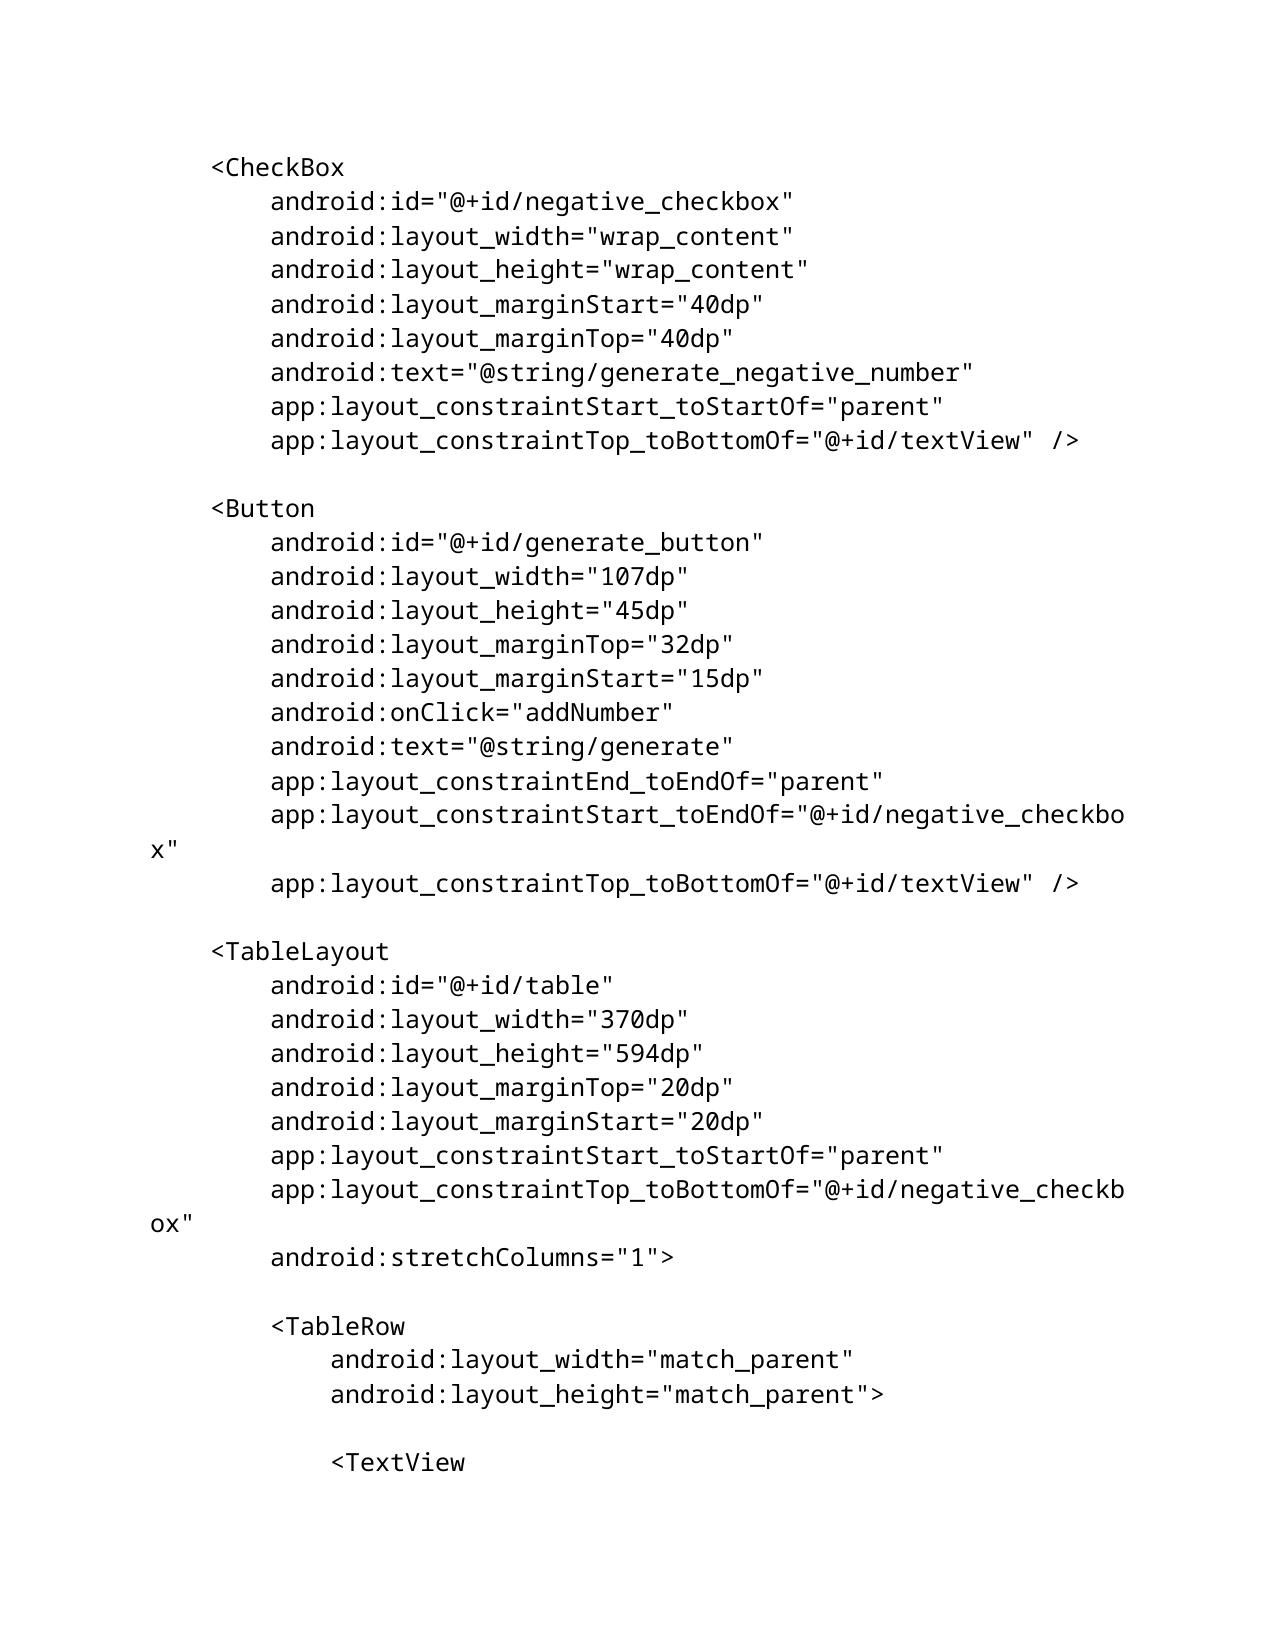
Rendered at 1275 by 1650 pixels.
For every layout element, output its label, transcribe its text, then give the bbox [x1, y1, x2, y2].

text <TableLayout [150, 933, 1125, 967]
text android:layout_height="45dp" [150, 593, 1125, 627]
text android:onClick="addNumber" [150, 695, 1125, 729]
text android:id="@+id/generate_button" [150, 525, 1125, 559]
text android:layout_marginTop="20dp" [150, 1070, 1125, 1104]
text android:layout_width="match_parent" [150, 1342, 1125, 1376]
text android:layout_width="107dp" [150, 559, 1125, 593]
text android:layout_marginTop="40dp" [150, 320, 1125, 354]
text android:layout_marginTop="32dp" [150, 627, 1125, 661]
text android:layout_height="wrap_content" [150, 252, 1125, 286]
text <Button [150, 491, 1125, 525]
text android:layout_height="594dp" [150, 1036, 1125, 1070]
text app:layout_constraintStart_toStartOf="parent" [150, 388, 1125, 422]
text android:layout_width="wrap_content" [150, 218, 1125, 252]
text android:id="@+id/table" [150, 967, 1125, 1002]
text <CheckBox [150, 150, 1125, 184]
text <TableRow [150, 1308, 1125, 1342]
text app:layout_constraintEnd_toEndOf="parent" [150, 763, 1125, 797]
text android:text="@string/generate" [150, 729, 1125, 763]
text app:layout_constraintStart_toStartOf="parent" [150, 1138, 1125, 1172]
text android:text="@string/generate_negative_number" [150, 354, 1125, 388]
text android:layout_marginStart="40dp" [150, 286, 1125, 320]
text android:layout_height="match_parent"> [150, 1376, 1125, 1410]
text android:layout_marginStart="15dp" [150, 661, 1125, 695]
text android:layout_width="370dp" [150, 1002, 1125, 1036]
text <TextView [150, 1444, 1125, 1478]
text android:stretchColumns="1"> [150, 1240, 1125, 1274]
text app:layout_constraintTop_toBottomOf="@+id/textView" /> [150, 865, 1125, 899]
text app:layout_constraintTop_toBottomOf="@+id/negative_checkbox" [150, 1172, 1125, 1240]
text app:layout_constraintTop_toBottomOf="@+id/textView" /> [150, 422, 1125, 457]
text android:layout_marginStart="20dp" [150, 1104, 1125, 1138]
text app:layout_constraintStart_toEndOf="@+id/negative_checkbox" [150, 797, 1125, 865]
text android:id="@+id/negative_checkbox" [150, 184, 1125, 218]
